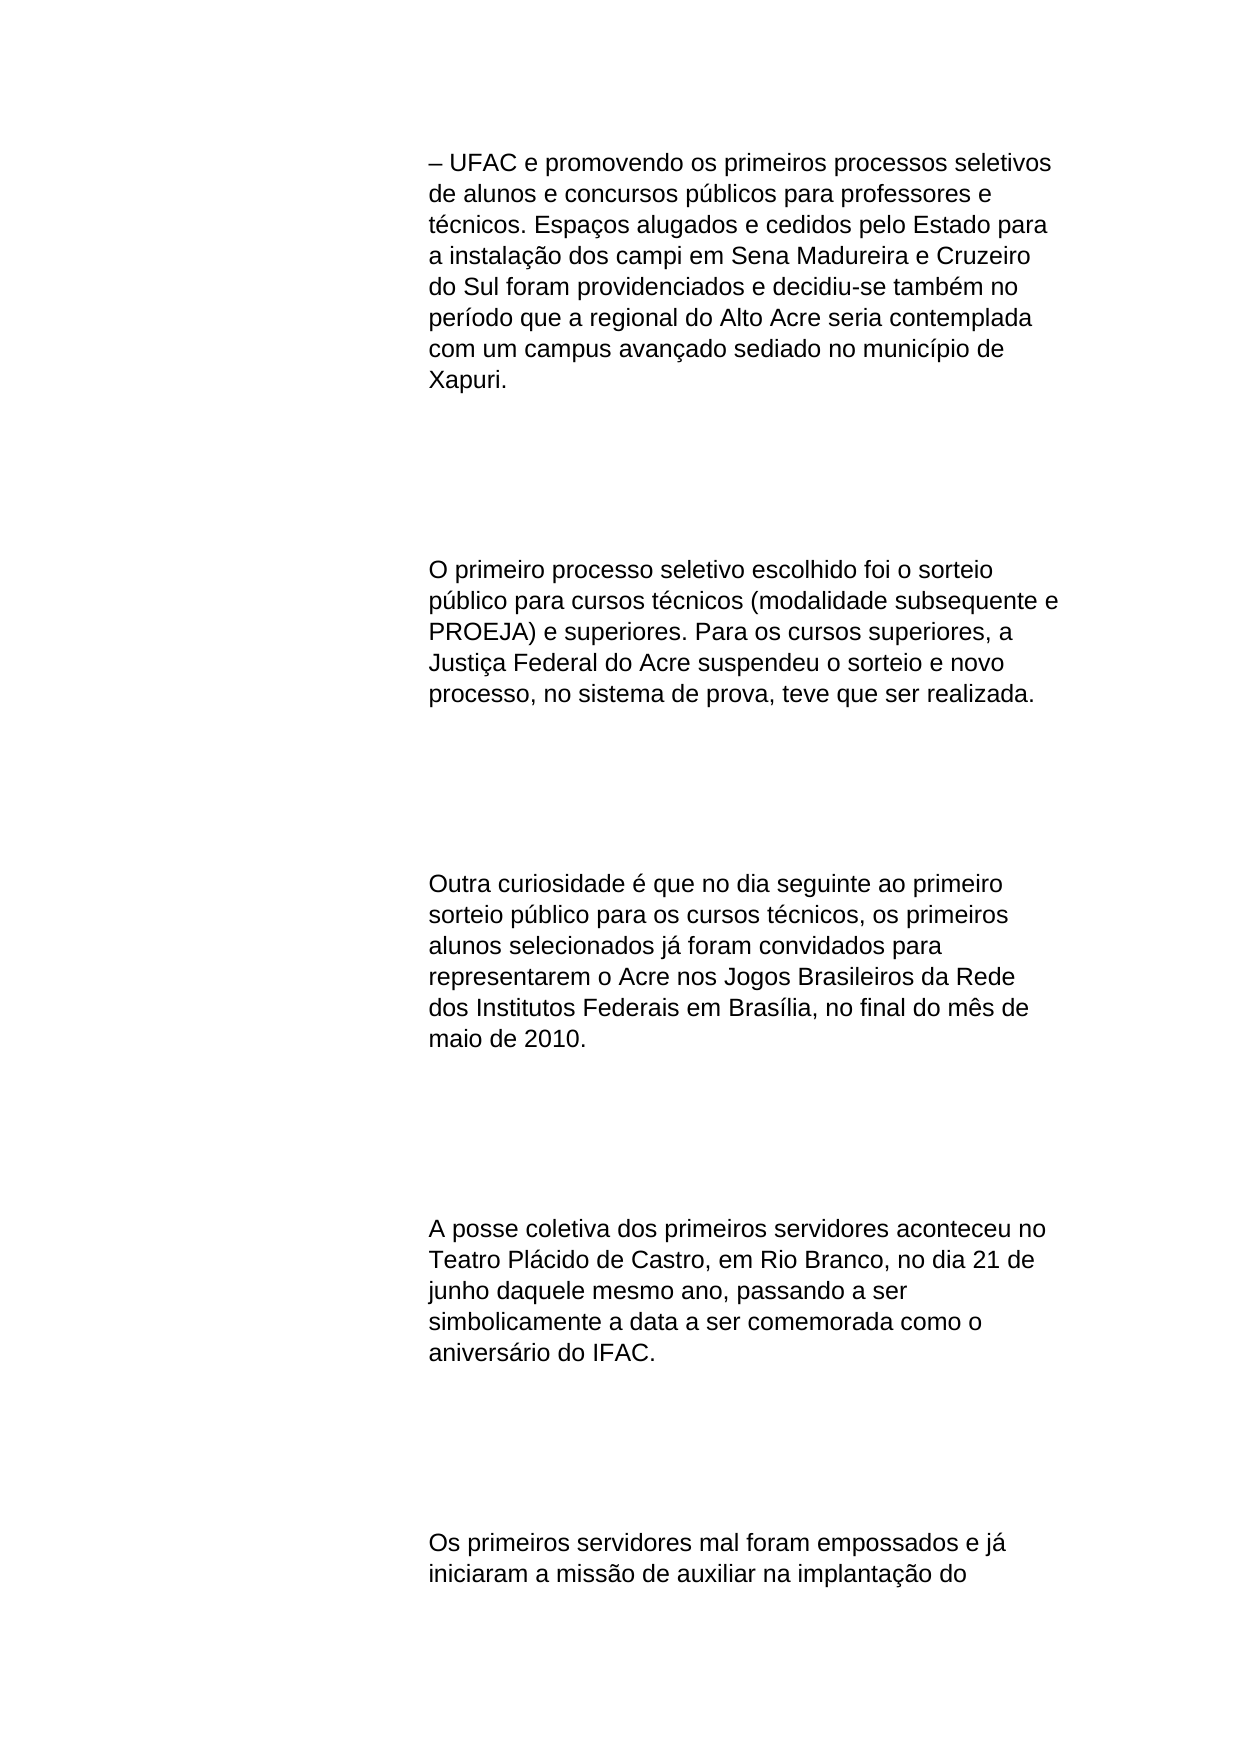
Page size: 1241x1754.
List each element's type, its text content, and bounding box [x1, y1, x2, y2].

text Outra curiosidade é que no dia seguinte ao primeiro sorteio público para os cursos técnicos, os primeiros alunos selecionados já foram convidados para representarem o Acre nos Jogos Brasileiros da Rede dos Institutos Federais em Brasília, no final do mês de maio de 2010. [428, 869, 1063, 1053]
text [428, 148, 1063, 394]
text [428, 1528, 1063, 1588]
text A posse coletiva dos primeiros servidores aconteceu no Teatro Plácido de Castro, em Rio Branco, no dia 21 de junho daquele mesmo ano, passando a ser simbolicamente a data a ser comemorada como o aniversário do IFAC. [428, 1214, 1063, 1367]
text O primeiro processo seletivo escolhido foi o sorteio público para cursos técnicos (modalidade subsequente e PROEJA) e superiores. Para os cursos superiores, a Justiça Federal do Acre suspendeu o sorteio e novo processo, no sistema de prova, teve que ser realizada. [428, 555, 1063, 708]
